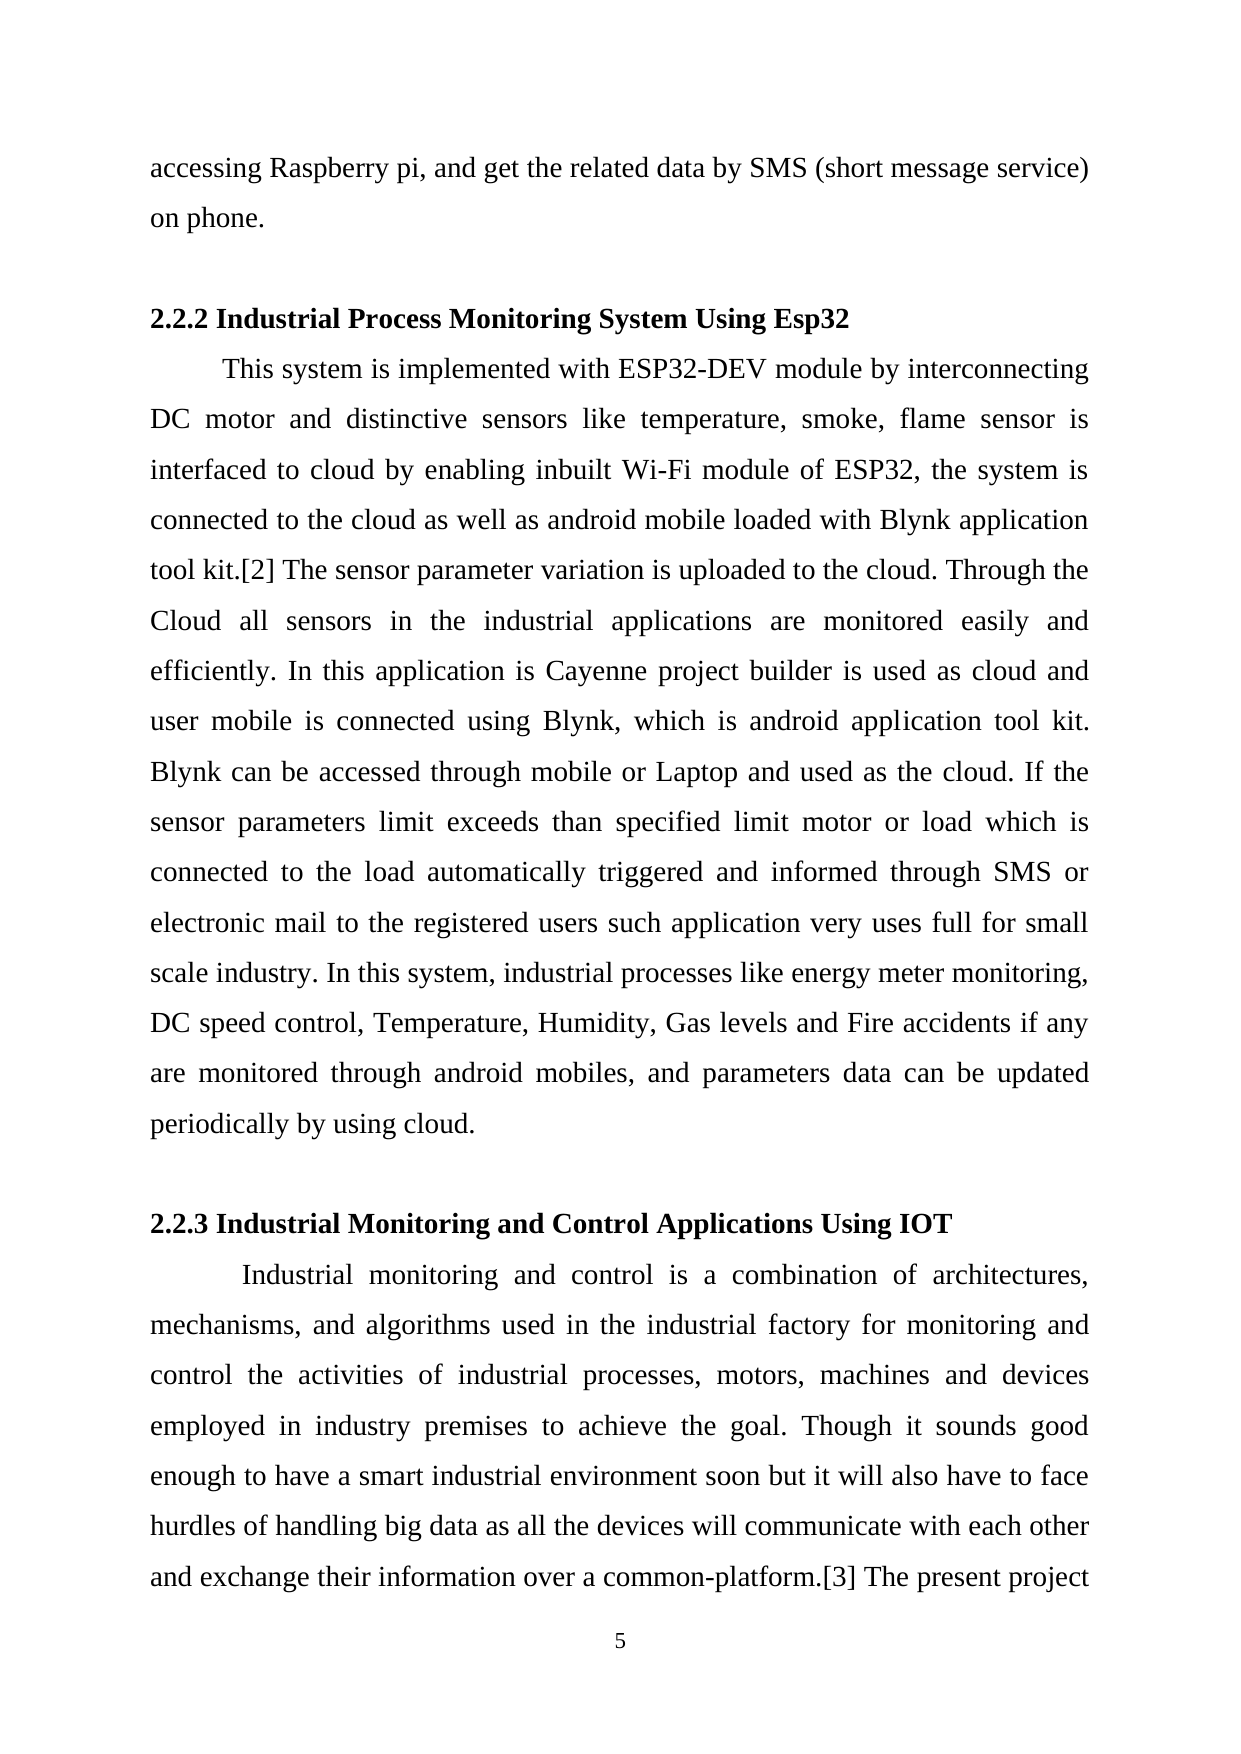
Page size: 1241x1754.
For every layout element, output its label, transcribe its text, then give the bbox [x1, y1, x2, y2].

text This system is implemented with ESP32-DEV module by interconnecting DC motor and distinctive sensors like temperature, smoke, flame sensor is interfaced to cloud by enabling inbuilt Wi-Fi module of ESP32, the system is connected to the cloud as well as android mobile loaded with Blynk application tool kit.[2] The sensor parameter variation is uploaded to the cloud. Through the Cloud all sensors in the industrial applications are monitored easily and efficiently. In this application is Cayenne project builder is used as cloud and user mobile is connected using Blynk, which is android application tool kit. Blynk can be accessed through mobile or Laptop and used as the cloud. If the sensor parameters limit exceeds than specified limit motor or load which is connected to the load automatically triggered and informed through SMS or electronic mail to the registered users such application very uses full for small scale industry. In this system, industrial processes like energy meter monitoring, DC speed control, Temperature, Humidity, Gas levels and Fire accidents if any are monitored through android mobiles, and parameters data can be updated periodically by using cloud. [150, 351, 1090, 1139]
text 2.2.2 Industrial Process Monitoring System Using Esp32 [150, 301, 1090, 334]
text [150, 150, 1090, 234]
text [150, 1257, 1090, 1592]
text 2.2.3 Industrial Monitoring and Control Applications Using IOT [150, 1207, 1090, 1240]
